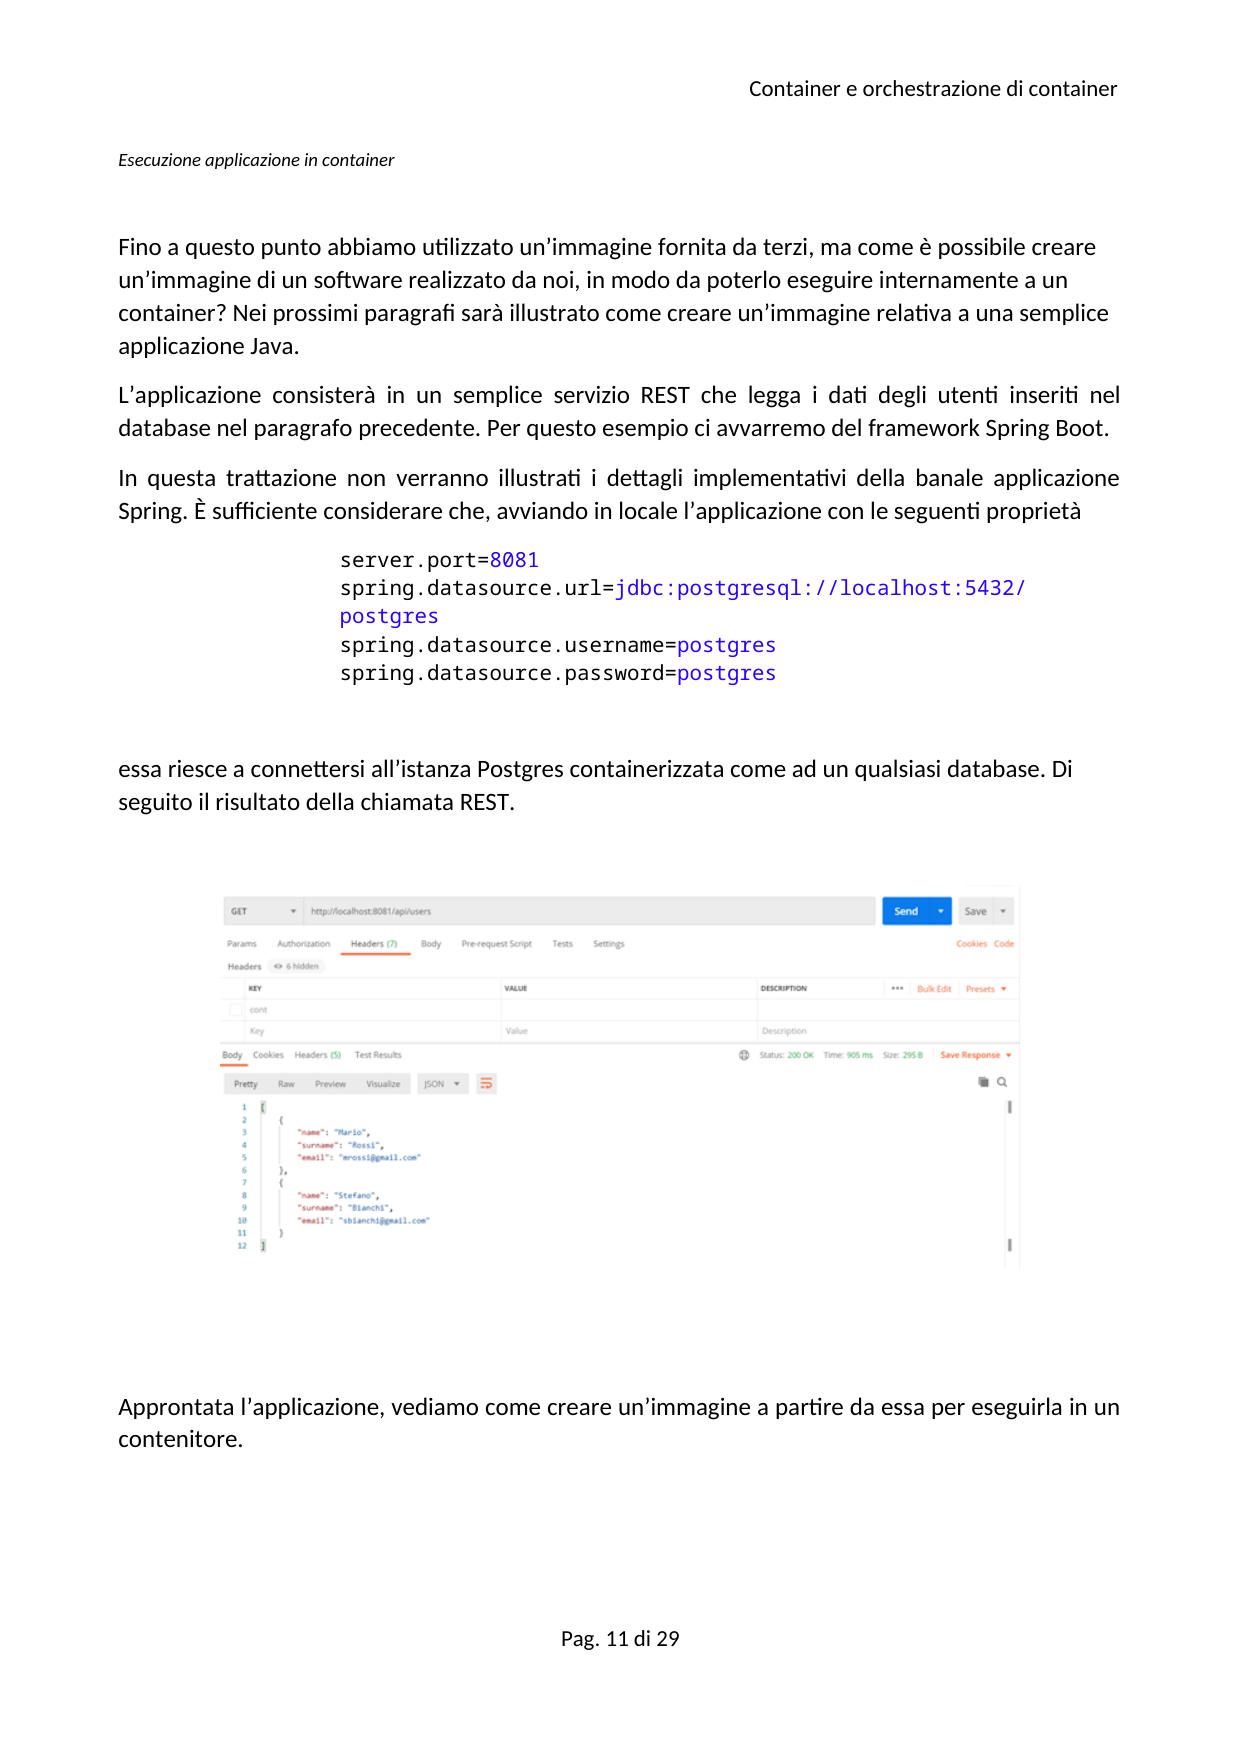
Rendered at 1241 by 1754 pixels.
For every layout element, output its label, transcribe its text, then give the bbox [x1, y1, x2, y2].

text Approntata l’applicazione, vediamo come creare un’immagine a partire da essa per eseguirla in un contenitore. [118, 1391, 1122, 1454]
picture [220, 885, 1020, 1273]
text L’applicazione consisterà in un semplice servizio REST che legga i dati degli utenti inseriti nel database nel paragrafo precedente. Per questo esempio ci avvarremo del framework Spring Boot. [118, 380, 1122, 443]
text server.port=8081 [339, 545, 1122, 573]
text Fino a questo punto abbiamo utilizzato un’immagine fornita da terzi, ma come è possibile creare un’immagine di un software realizzato da noi, in modo da poterlo eseguire internamente a un container? Nei prossimi paragrafi sarà illustrato come creare un’immagine relativa a una semplice applicazione Java. [118, 231, 1122, 361]
text spring.datasource.username=postgres [339, 630, 1122, 658]
text In questa trattazione non verranno illustrati i dettagli implementativi della banale applicazione Spring. È sufficiente considerare che, avviando in locale l’applicazione con le seguenti proprietà [118, 462, 1122, 526]
text essa riesce a connettersi all’istanza Postgres containerizzata come ad un qualsiasi database. Di seguito il risultato della chiamata REST. [118, 753, 1122, 816]
text Esecuzione applicazione in container [118, 149, 1122, 172]
text spring.datasource.password=postgres [339, 658, 1122, 687]
text spring.datasource.url=jdbc:postgresql://localhost:5432/postgres [339, 573, 1122, 630]
